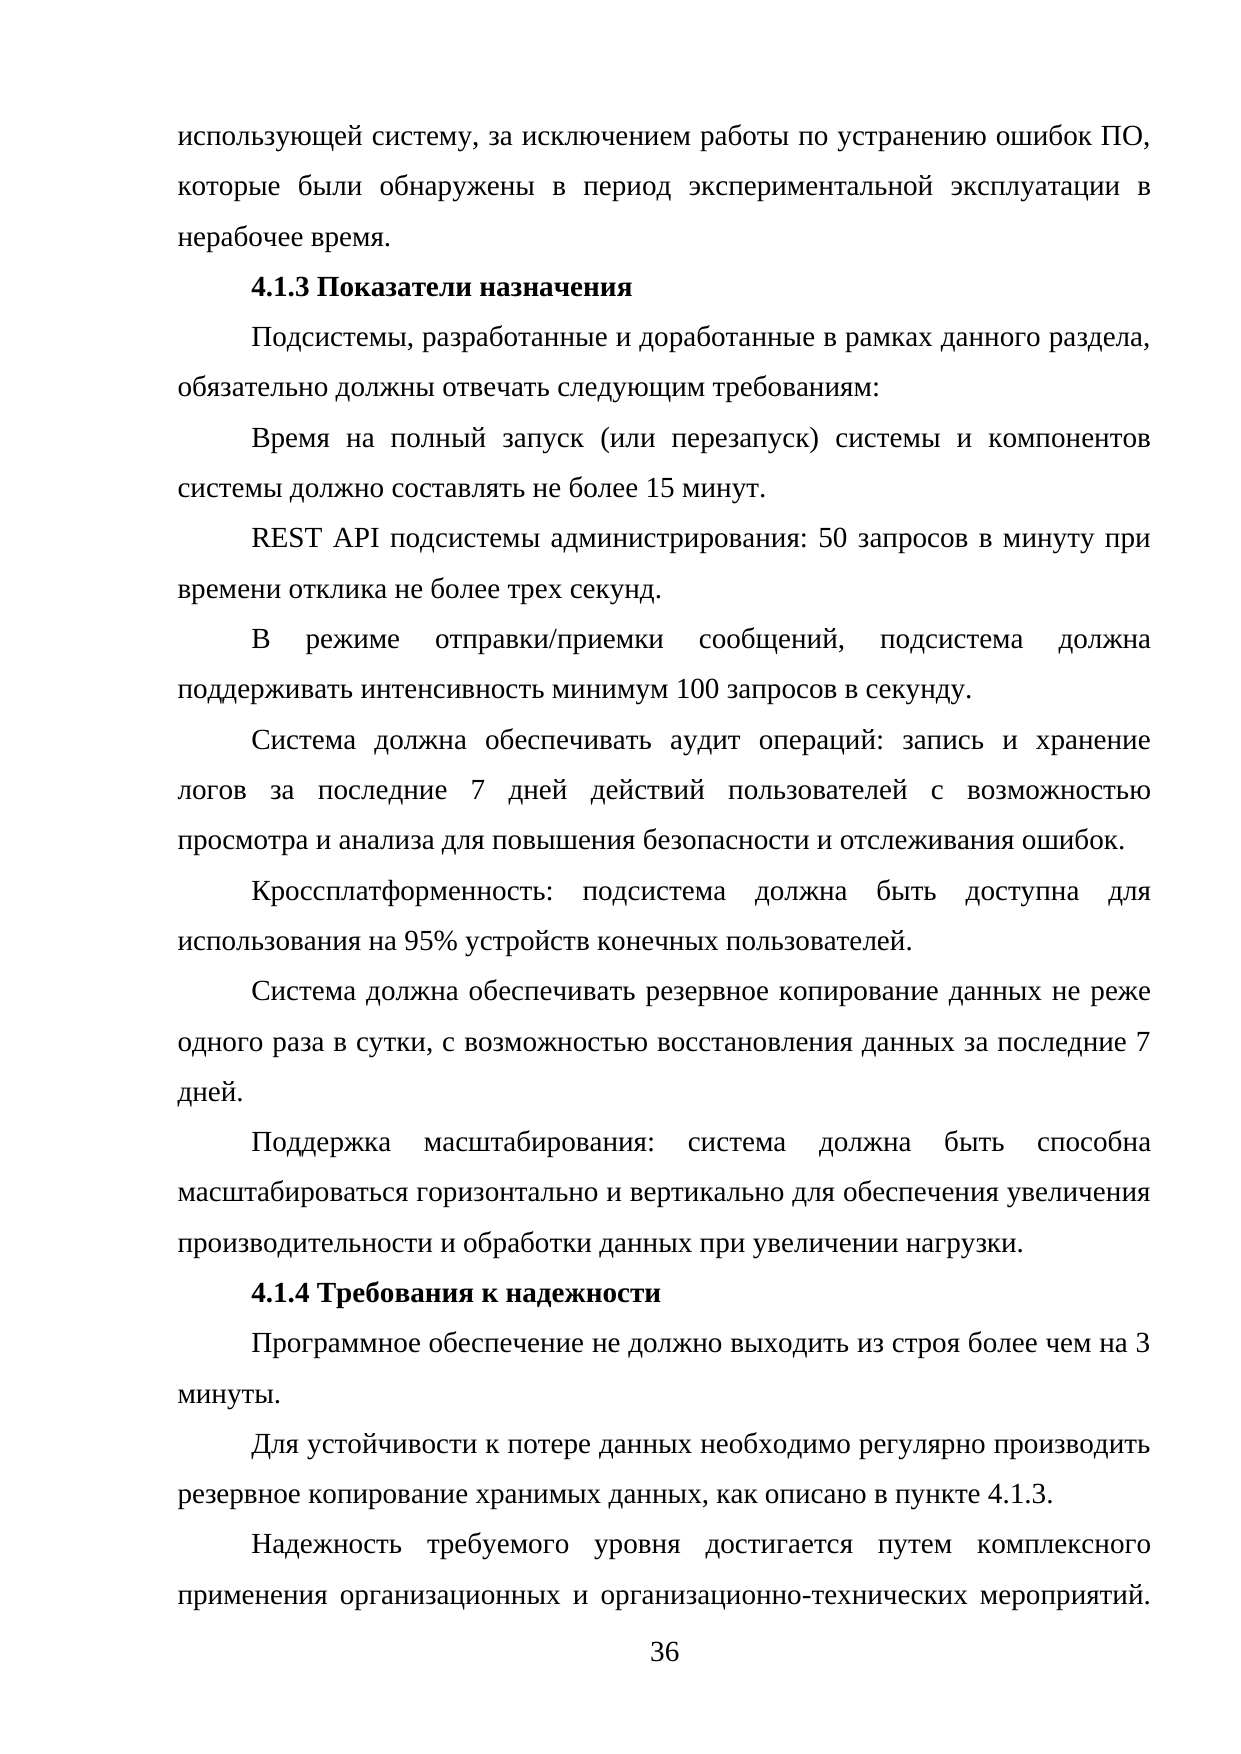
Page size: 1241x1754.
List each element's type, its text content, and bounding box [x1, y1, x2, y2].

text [177, 1527, 1152, 1611]
text Кроссплатформенность: подсистема должна быть доступна для использования на 95% устройств конечных пользователей. [177, 873, 1152, 957]
text Система должна обеспечивать резервное копирование данных не реже одного раза в сутки, с возможностью восстановления данных за последние 7 дней. [177, 973, 1152, 1107]
text Время на полный запуск (или перезапуск) системы и компонентов системы должно составлять не более 15 минут. [177, 420, 1152, 504]
subtitle Показатели назначения [177, 269, 1152, 303]
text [177, 118, 1152, 252]
text Программное обеспечение не должно выходить из строя более чем на 3 минуты. [177, 1325, 1152, 1409]
text Подсистемы, разработанные и доработанные в рамках данного раздела, обязательно должны отвечать следующим требованиям: [177, 319, 1152, 403]
text REST API подсистемы администрирования: 50 запросов в минуту при времени отклика не более трех секунд. [177, 521, 1152, 604]
text В режиме отправки/приемки сообщений, подсистема должна поддерживать интенсивность минимум 100 запросов в секунду. [177, 621, 1152, 705]
text Поддержка масштабирования: система должна быть способна масштабироваться горизонтально и вертикально для обеспечения увеличения производительности и обработки данных при увеличении нагрузки. [177, 1124, 1152, 1258]
text Для устойчивости к потере данных необходимо регулярно производить резервное копирование хранимых данных, как описано в пункте 4.1.3. [177, 1426, 1152, 1510]
subtitle Требoвания к надeжности [177, 1275, 1152, 1309]
text Система должна обеспечивать аудит операций: запись и хранение логов за последние 7 дней действий пользователей с возможностью просмотра и анализа для повышения безопасности и отслеживания ошибок. [177, 722, 1152, 856]
